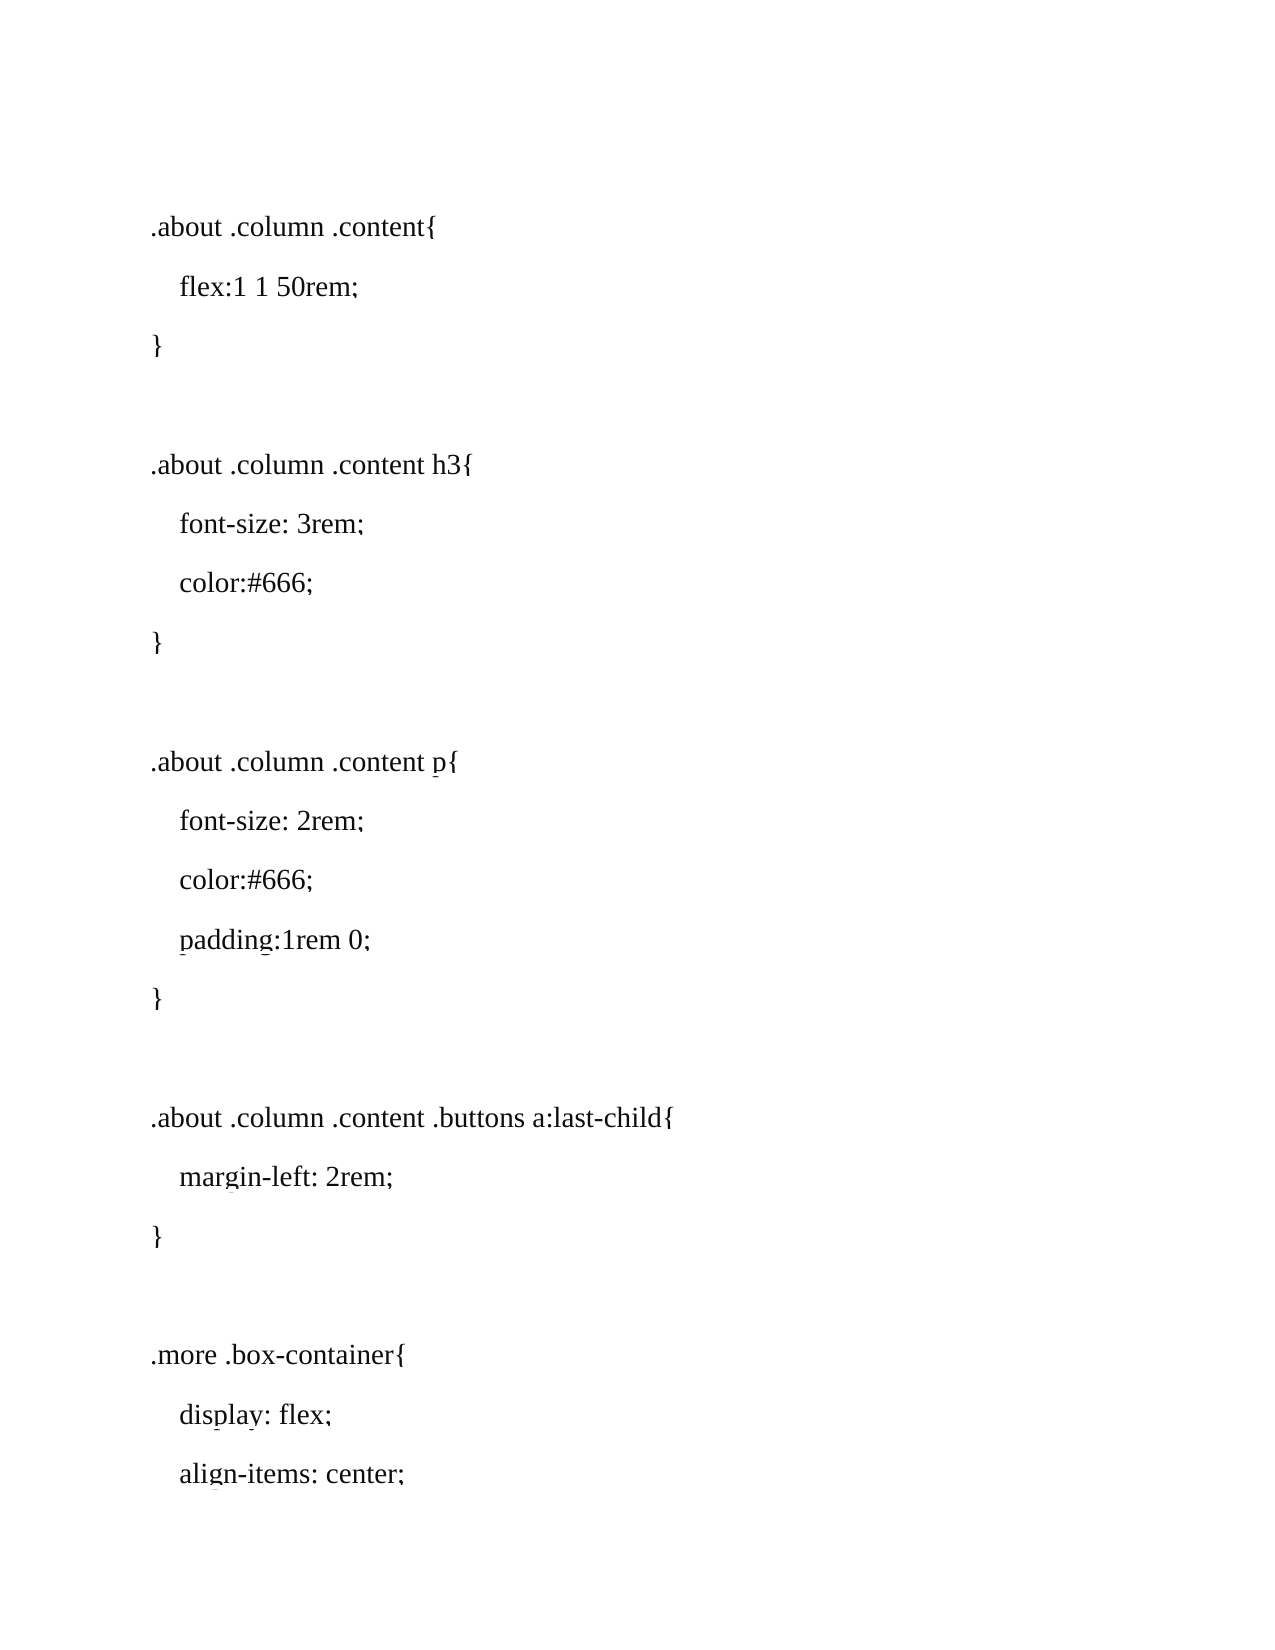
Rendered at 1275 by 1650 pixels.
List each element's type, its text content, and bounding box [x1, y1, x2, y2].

text display: flex; [150, 1397, 1125, 1430]
text } [150, 625, 1125, 658]
text font-size: 2rem; [150, 803, 1125, 837]
text .more .box-container{ [150, 1337, 1125, 1371]
text } [150, 328, 1125, 362]
text .about .column .content h3{ [150, 447, 1125, 480]
text } [150, 981, 1125, 1015]
text .about .column .content{ [150, 209, 1125, 243]
text font-size: 3rem; [150, 506, 1125, 540]
text padding:1rem 0; [150, 922, 1125, 955]
text flex:1 1 50rem; [150, 269, 1125, 302]
text color:#666; [150, 862, 1125, 896]
text .about .column .content p{ [150, 744, 1125, 777]
text margin-left: 2rem; [150, 1159, 1125, 1193]
text } [150, 1219, 1125, 1252]
text .about .column .content .buttons a:last-child{ [150, 1100, 1125, 1133]
text color:#666; [150, 566, 1125, 599]
text align-items: center; [150, 1456, 1125, 1490]
